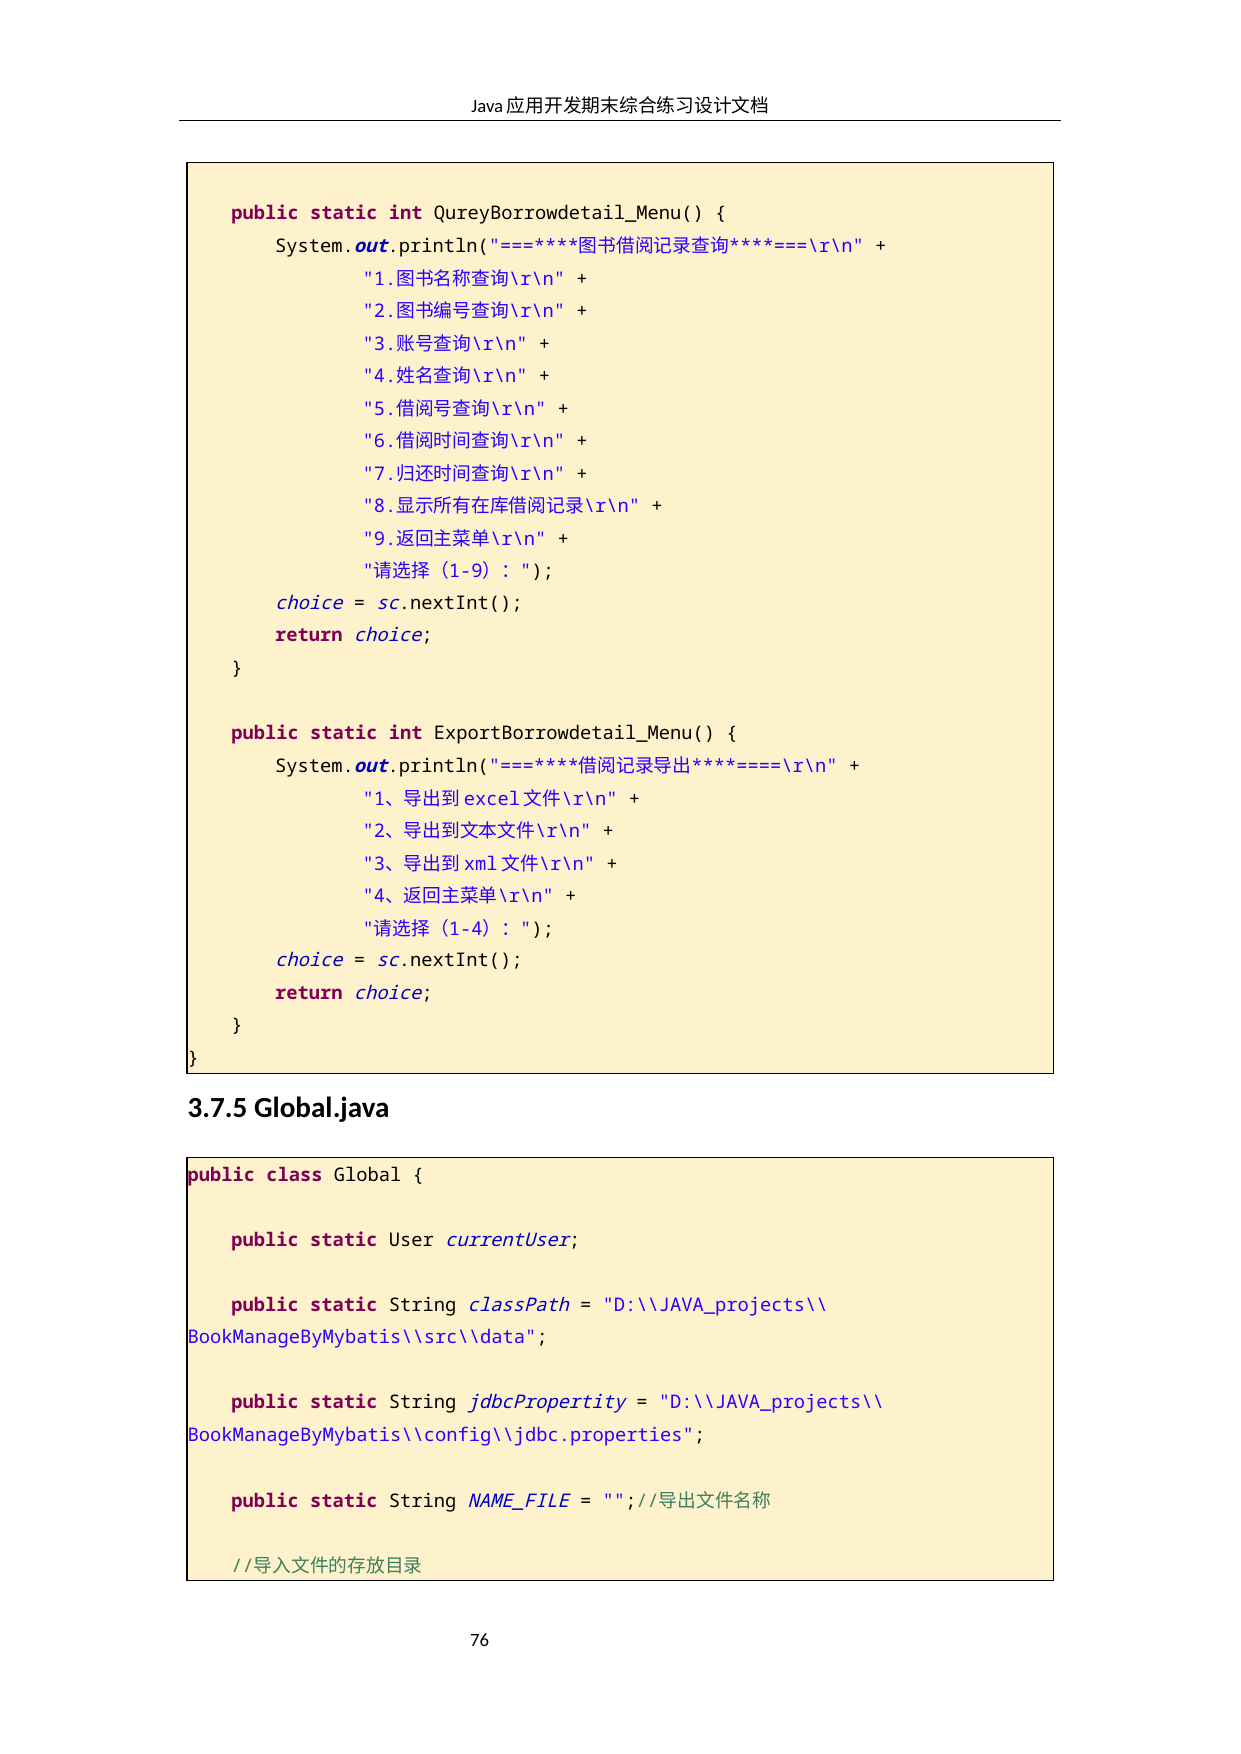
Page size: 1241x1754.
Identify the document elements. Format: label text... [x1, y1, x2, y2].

text System.out.println("===****图书借阅记录查询****===\r\n" + [188, 228, 1053, 261]
text public static int QureyBorrowdetail_Menu() { [188, 196, 1053, 228]
text System.out.println("===****借阅记录导出****====\r\n" + [188, 748, 1053, 781]
text } [188, 1039, 1053, 1073]
text "3.账号查询\r\n" + [188, 326, 1053, 358]
text public static String jdbcPropertity = "D:\\JAVA_projects\\BookManageByMybatis\\config\\jdbc.properties"; [188, 1385, 1053, 1450]
text "5.借阅号查询\r\n" + [188, 391, 1053, 423]
text public class Global { [188, 1158, 1053, 1190]
text "8.显示所有在库借阅记录\r\n" + [188, 488, 1053, 521]
text return choice; [188, 976, 1053, 1008]
subtitle 3.7.5 Global.java [187, 1074, 1053, 1139]
text "请选择（1-9）："); [188, 553, 1053, 586]
text } [188, 1008, 1053, 1039]
text public static User currentUser; [188, 1223, 1053, 1255]
text "1、导出到excel文件\r\n" + [188, 781, 1053, 813]
text "1.图书名称查询\r\n" + [188, 261, 1053, 293]
text //导入文件的存放目录 [188, 1547, 1053, 1580]
text public static String classPath = "D:\\JAVA_projects\\BookManageByMybatis\\src\\data"; [188, 1288, 1053, 1353]
text "4、返回主菜单\r\n" + [188, 878, 1053, 911]
text "2、导出到文本文件\r\n" + [188, 813, 1053, 846]
text "2.图书编号查询\r\n" + [188, 293, 1053, 326]
text "3、导出到xml文件\r\n" + [188, 846, 1053, 878]
text return choice; [188, 618, 1053, 651]
text "7.归还时间查询\r\n" + [188, 456, 1053, 488]
text "4.姓名查询\r\n" + [188, 358, 1053, 391]
text choice = sc.nextInt(); [188, 586, 1053, 618]
text public static String NAME_FILE = "";//导出文件名称 [188, 1483, 1053, 1515]
text "6.借阅时间查询\r\n" + [188, 423, 1053, 456]
text "请选择（1-4）："); [188, 911, 1053, 943]
text } [188, 651, 1053, 683]
text public static int ExportBorrowdetail_Menu() { [188, 716, 1053, 748]
text choice = sc.nextInt(); [188, 943, 1053, 976]
text "9.返回主菜单\r\n" + [188, 521, 1053, 553]
